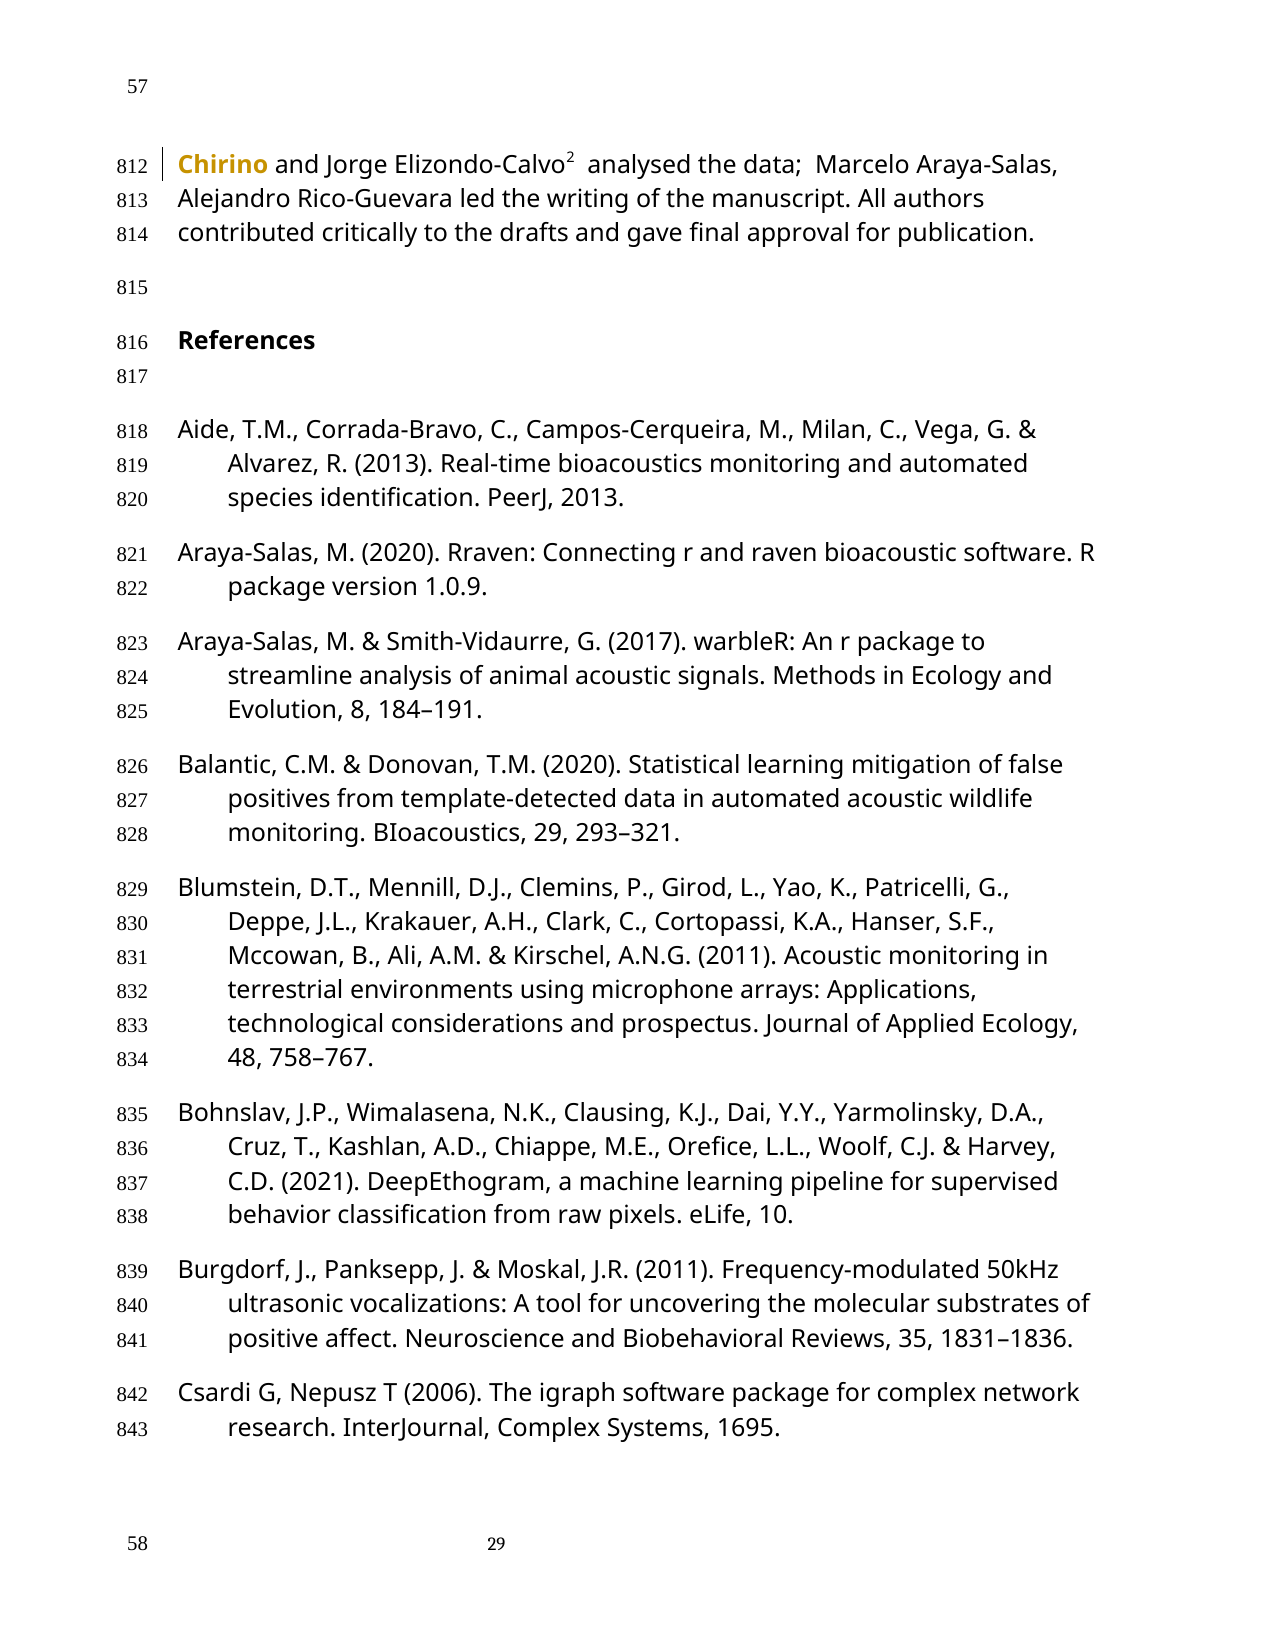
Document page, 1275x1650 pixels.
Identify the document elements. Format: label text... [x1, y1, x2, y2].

text Blumstein, D.T., Mennill, D.J., Clemins, P., Girod, L., Yao, K., Patricelli, G., Deppe, J.L., Krakauer, A.H., Clark, C., Cortopassi, K.A., Hanser, S.F., Mccowan, B., Ali, A.M. & Kirschel, A.N.G. (2011). Acoustic monitoring in terrestrial environments using microphone arrays: Applications, technological considerations and prospectus. Journal of Applied Ecology, 48, 758–767. [177, 870, 1098, 1074]
text Burgdorf, J., Panksepp, J. & Moskal, J.R. (2011). Frequency-modulated 50kHz ultrasonic vocalizations: A tool for uncovering the molecular substrates of positive affect. Neuroscience and Biobehavioral Reviews, 35, 1831–1836. [177, 1252, 1098, 1354]
text Csardi G, Nepusz T (2006). The igraph software package for complex network research. InterJournal, Complex Systems, 1695. [177, 1375, 1098, 1443]
text Aide, T.M., Corrada-Bravo, C., Campos-Cerqueira, M., Milan, C., Vega, G. & Alvarez, R. (2013). Real-time bioacoustics monitoring and automated species identification. PeerJ, 2013. [177, 412, 1098, 514]
text Araya-Salas, M. & Smith-Vidaurre, G. (2017). warbleR: An r package to streamline analysis of animal acoustic signals. Methods in Ecology and Evolution, 8, 184–191. [177, 624, 1098, 726]
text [177, 147, 1098, 249]
text Araya-Salas, M. (2020). Rraven: Connecting r and raven bioacoustic software. R package version 1.0.9. [177, 535, 1098, 603]
text Balantic, C.M. & Donovan, T.M. (2020). Statistical learning mitigation of false positives from template-detected data in automated acoustic wildlife monitoring. BIoacoustics, 29, 293–321. [177, 747, 1098, 849]
subtitle References [177, 323, 1098, 357]
text Bohnslav, J.P., Wimalasena, N.K., Clausing, K.J., Dai, Y.Y., Yarmolinsky, D.A., Cruz, T., Kashlan, A.D., Chiappe, M.E., Orefice, L.L., Woolf, C.J. & Harvey, C.D. (2021). DeepEthogram, a machine learning pipeline for supervised behavior classification from raw pixels. eLife, 10. [177, 1095, 1098, 1231]
